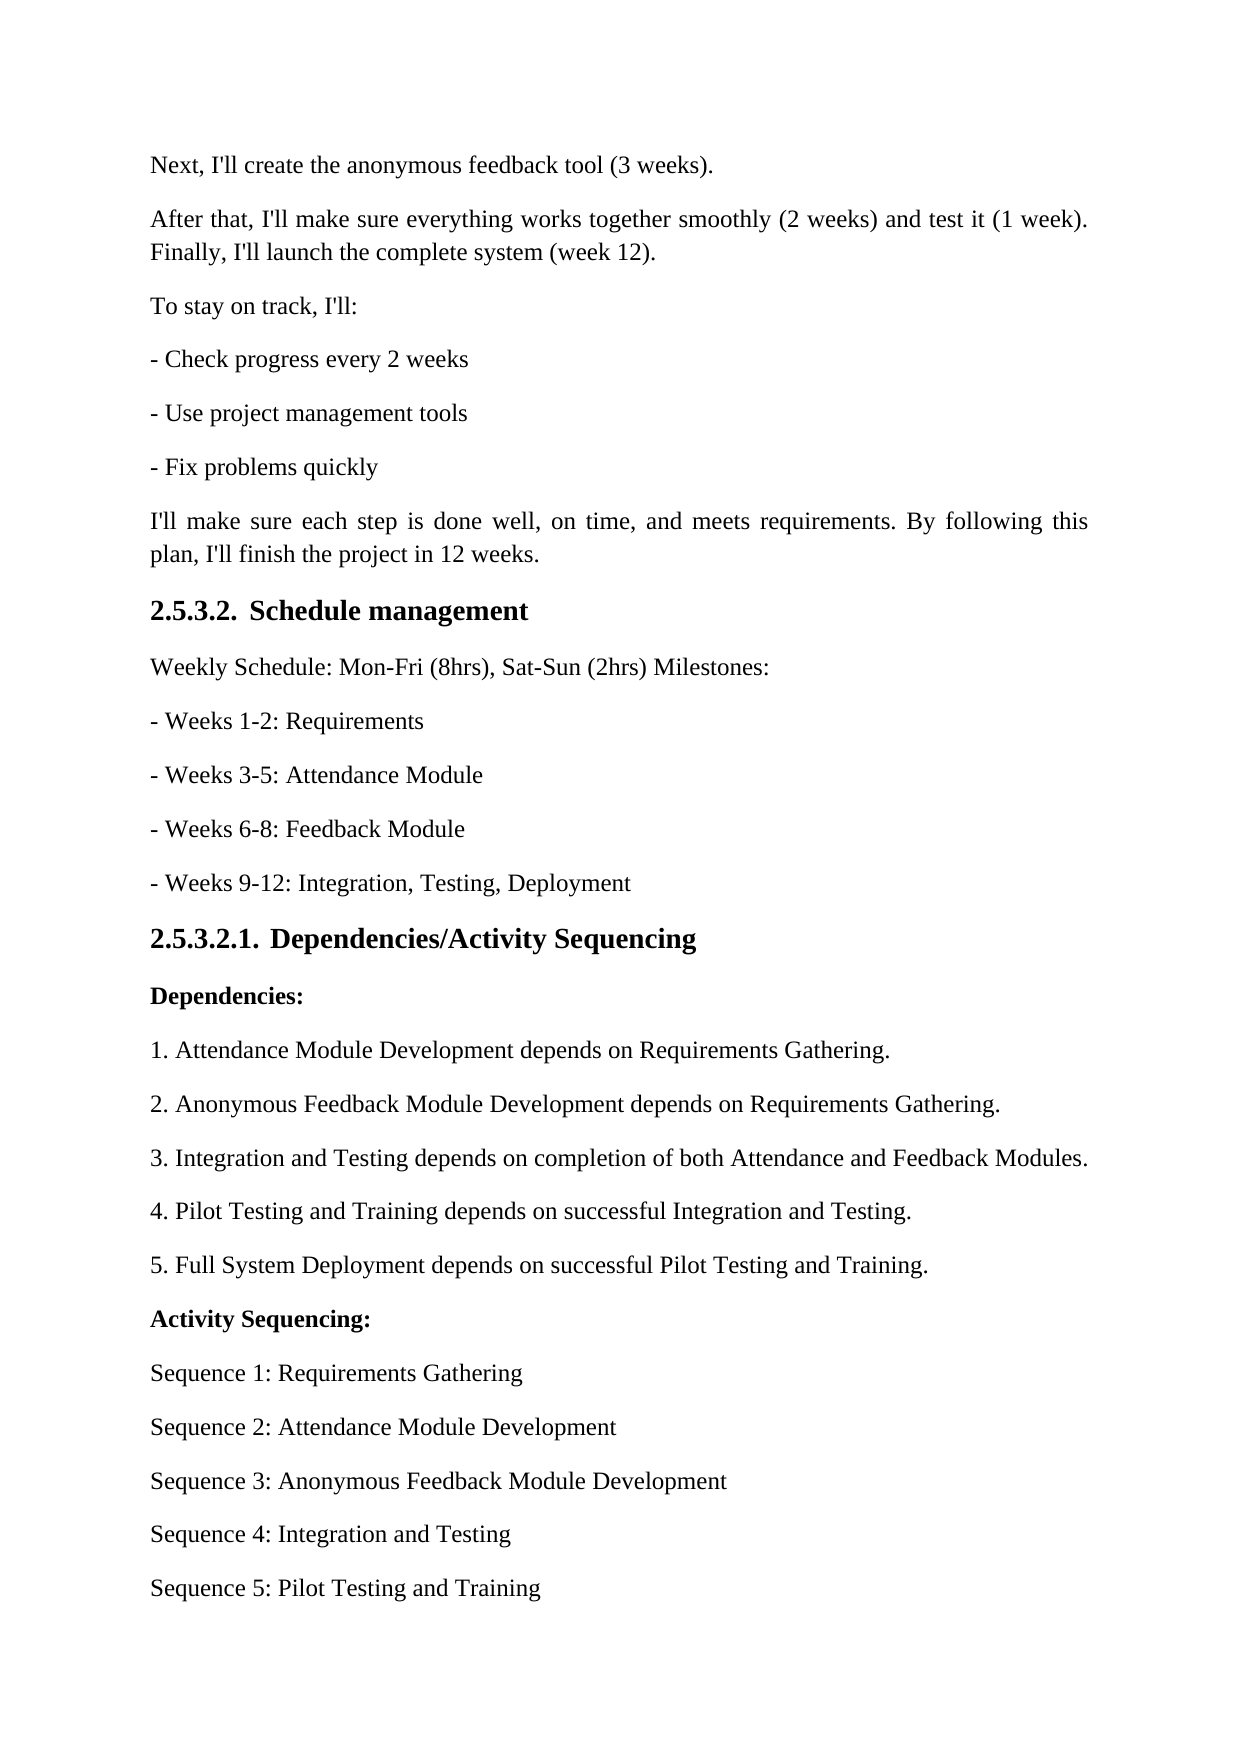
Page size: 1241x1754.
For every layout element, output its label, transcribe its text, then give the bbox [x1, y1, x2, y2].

text - Use project management tools [150, 398, 1090, 427]
text I'll make sure each step is done well, on time, and meets requirements. By following this plan, I'll finish the project in 12 weeks. [150, 506, 1090, 568]
text To stay on track, I'll: [150, 291, 1090, 319]
text 2. Anonymous Feedback Module Development depends on Requirements Gathering. [150, 1089, 1090, 1117]
text Sequence 3: Anonymous Feedback Module Development [150, 1466, 1090, 1494]
text Next, I'll create the anonymous feedback tool (3 weeks). [150, 150, 1090, 179]
text Sequence 1: Requirements Gathering [150, 1358, 1090, 1387]
text Dependencies: [150, 981, 1090, 1010]
list Schedule management [150, 593, 1090, 627]
text - Weeks 6-8: Feedback Module [150, 814, 1090, 843]
text Activity Sequencing: [150, 1304, 1090, 1333]
text 3. Integration and Testing depends on completion of both Attendance and Feedback Modules. [150, 1143, 1090, 1171]
text Sequence 4: Integration and Testing [150, 1519, 1090, 1548]
text 4. Pilot Testing and Training depends on successful Integration and Testing. [150, 1196, 1090, 1225]
text - Weeks 1-2: Requirements [150, 706, 1090, 735]
text - Fix problems quickly [150, 452, 1090, 481]
text Weekly Schedule: Mon-Fri (8hrs), Sat-Sun (2hrs) Milestones: [150, 652, 1090, 681]
text 5. Full System Deployment depends on successful Pilot Testing and Training. [150, 1250, 1090, 1279]
list Dependencies/Activity Sequencing [150, 922, 1090, 955]
text - Check progress every 2 weeks [150, 344, 1090, 373]
text After that, I'll make sure everything works together smoothly (2 weeks) and test it (1 week). Finally, I'll launch the complete system (week 12). [150, 204, 1090, 266]
text - Weeks 3-5: Attendance Module [150, 760, 1090, 789]
text Sequence 2: Attendance Module Development [150, 1412, 1090, 1441]
text 1. Attendance Module Development depends on Requirements Gathering. [150, 1035, 1090, 1064]
text Sequence 5: Pilot Testing and Training [150, 1573, 1090, 1602]
text - Weeks 9-12: Integration, Testing, Deployment [150, 868, 1090, 897]
